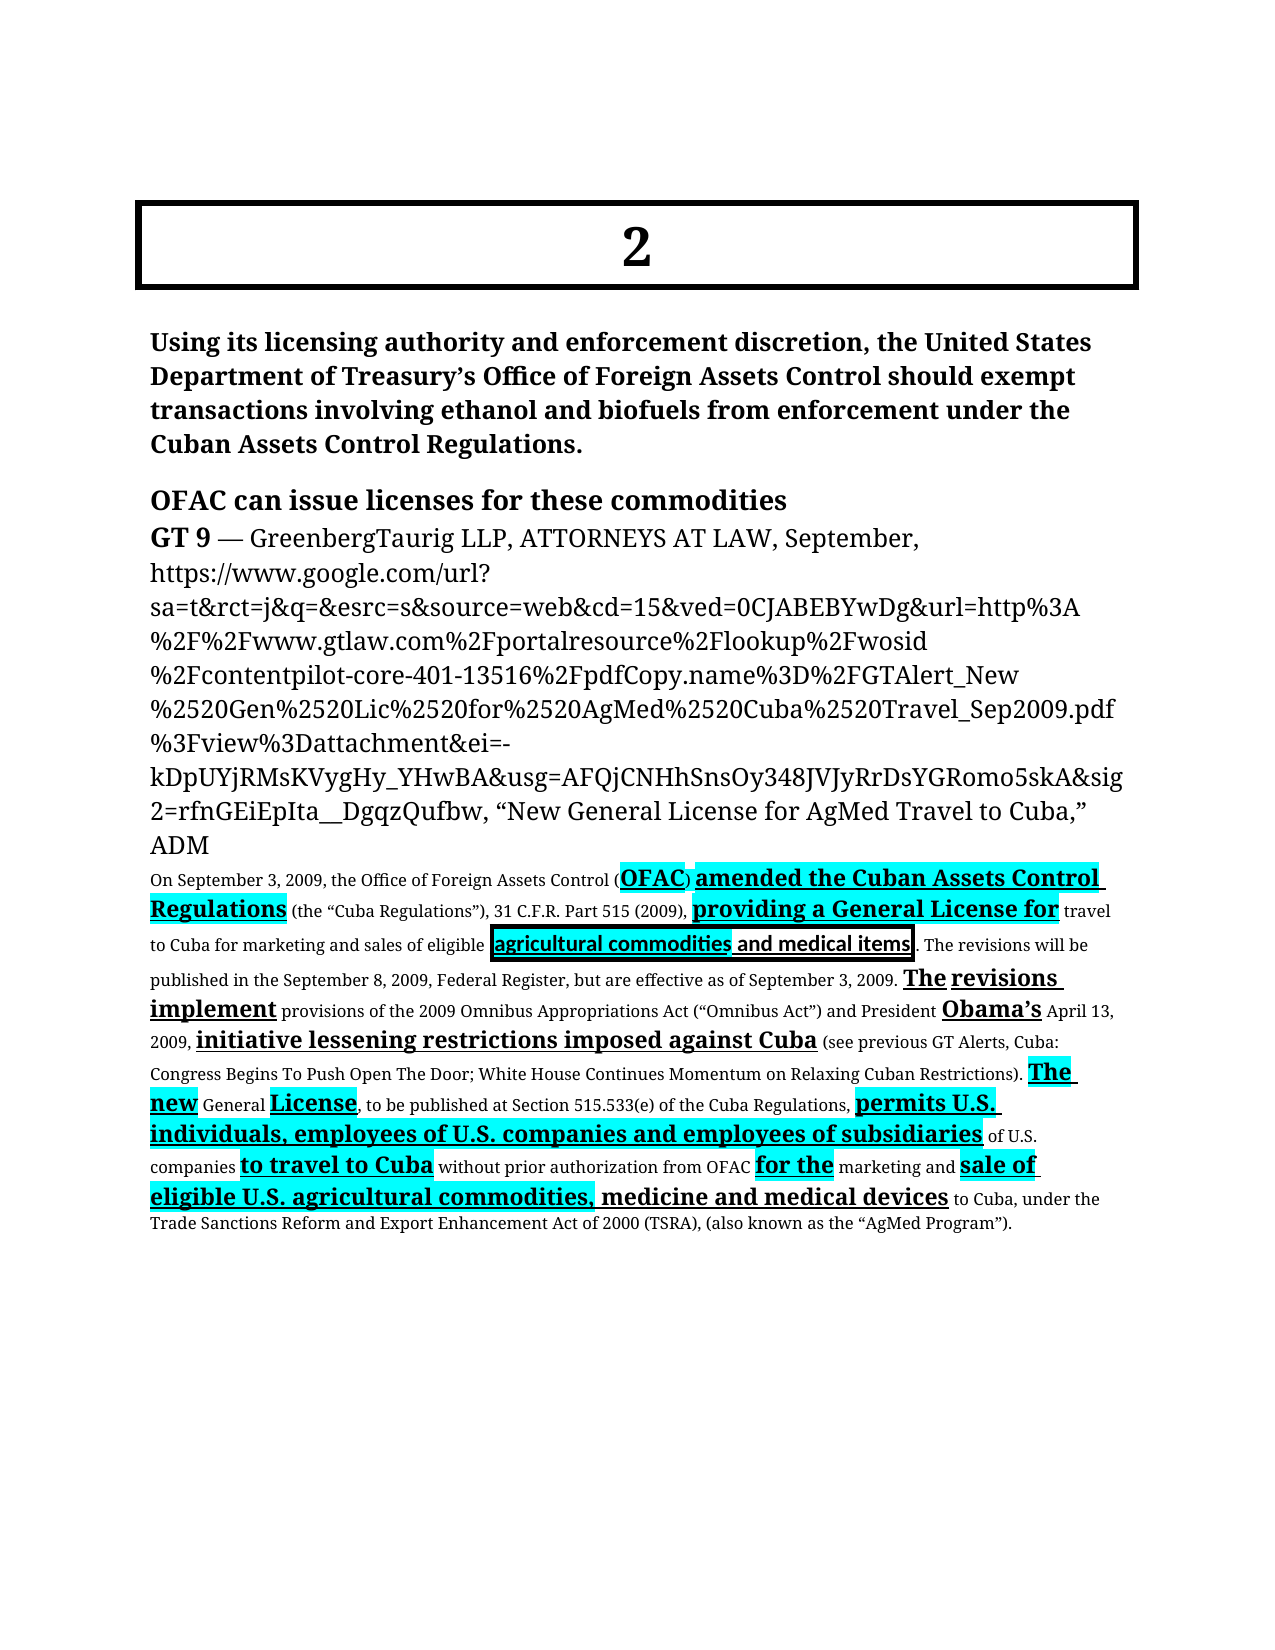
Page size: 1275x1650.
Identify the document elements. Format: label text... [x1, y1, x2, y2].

subtitle 2 [142, 206, 1133, 284]
text Using its licensing authority and enforcement discretion, the United States Department of Treasury’s Office of Foreign Assets Control should exempt transactions involving ethanol and biofuels from enforcement under the Cuban Assets Control Regulations. [150, 324, 1125, 461]
text On September 3, 2009, the Office of Foreign Assets Control (OFAC) amended the Cuban Assets Control Regulations (the “Cuba Regulations”), 31 C.F.R. Part 515 (2009), providing a General License for travel to Cuba for marketing and sales of eligible agricultural commodities and medical items. The revisions will be published in the September 8, 2009, Federal Register, but are effective as of September 3, 2009. The revisions implement provisions of the 2009 Omnibus Appropriations Act (“Omnibus Act”) and President Obama’s April 13, 2009, initiative lessening restrictions imposed against Cuba (see previous GT Alerts, Cuba: Congress Begins To Push Open The Door; White House Continues Momentum on Relaxing Cuban Restrictions). The new General License, to be published at Section 515.533(e) of the Cuba Regulations, permits U.S. individuals, employees of U.S. companies and employees of subsidiaries of U.S. companies to travel to Cuba without prior authorization from OFAC for the marketing and sale of eligible U.S. agricultural commodities, medicine and medical devices to Cuba, under the Trade Sanctions Reform and Export Enhancement Act of 2000 (TSRA), (also known as the “AgMed Program”). [150, 862, 1125, 1234]
text GT 9 — GreenbergTaurig LLP, ATTORNEYS AT LAW, September, https://www.google.com/url?sa=t&rct=j&q=&esrc=s&source=web&cd=15&ved=0CJABEBYwDg&url=http%3A%2F%2Fwww.gtlaw.com%2Fportalresource%2Flookup%2Fwosid%2Fcontentpilot-core-401-13516%2FpdfCopy.name%3D%2FGTAlert_New%2520Gen%2520Lic%2520for%2520AgMed%2520Cuba%2520Travel_Sep2009.pdf%3Fview%3Dattachment&ei=-kDpUYjRMsKVygHy_YHwBA&usg=AFQjCNHhSnsOy348JVJyRrDsYGRomo5skA&sig2=rfnGEiEpIta__DgqzQufbw, “New General License for AgMed Travel to Cuba,” ADM [150, 518, 1125, 862]
subtitle OFAC can issue licenses for these commodities [150, 482, 1125, 518]
